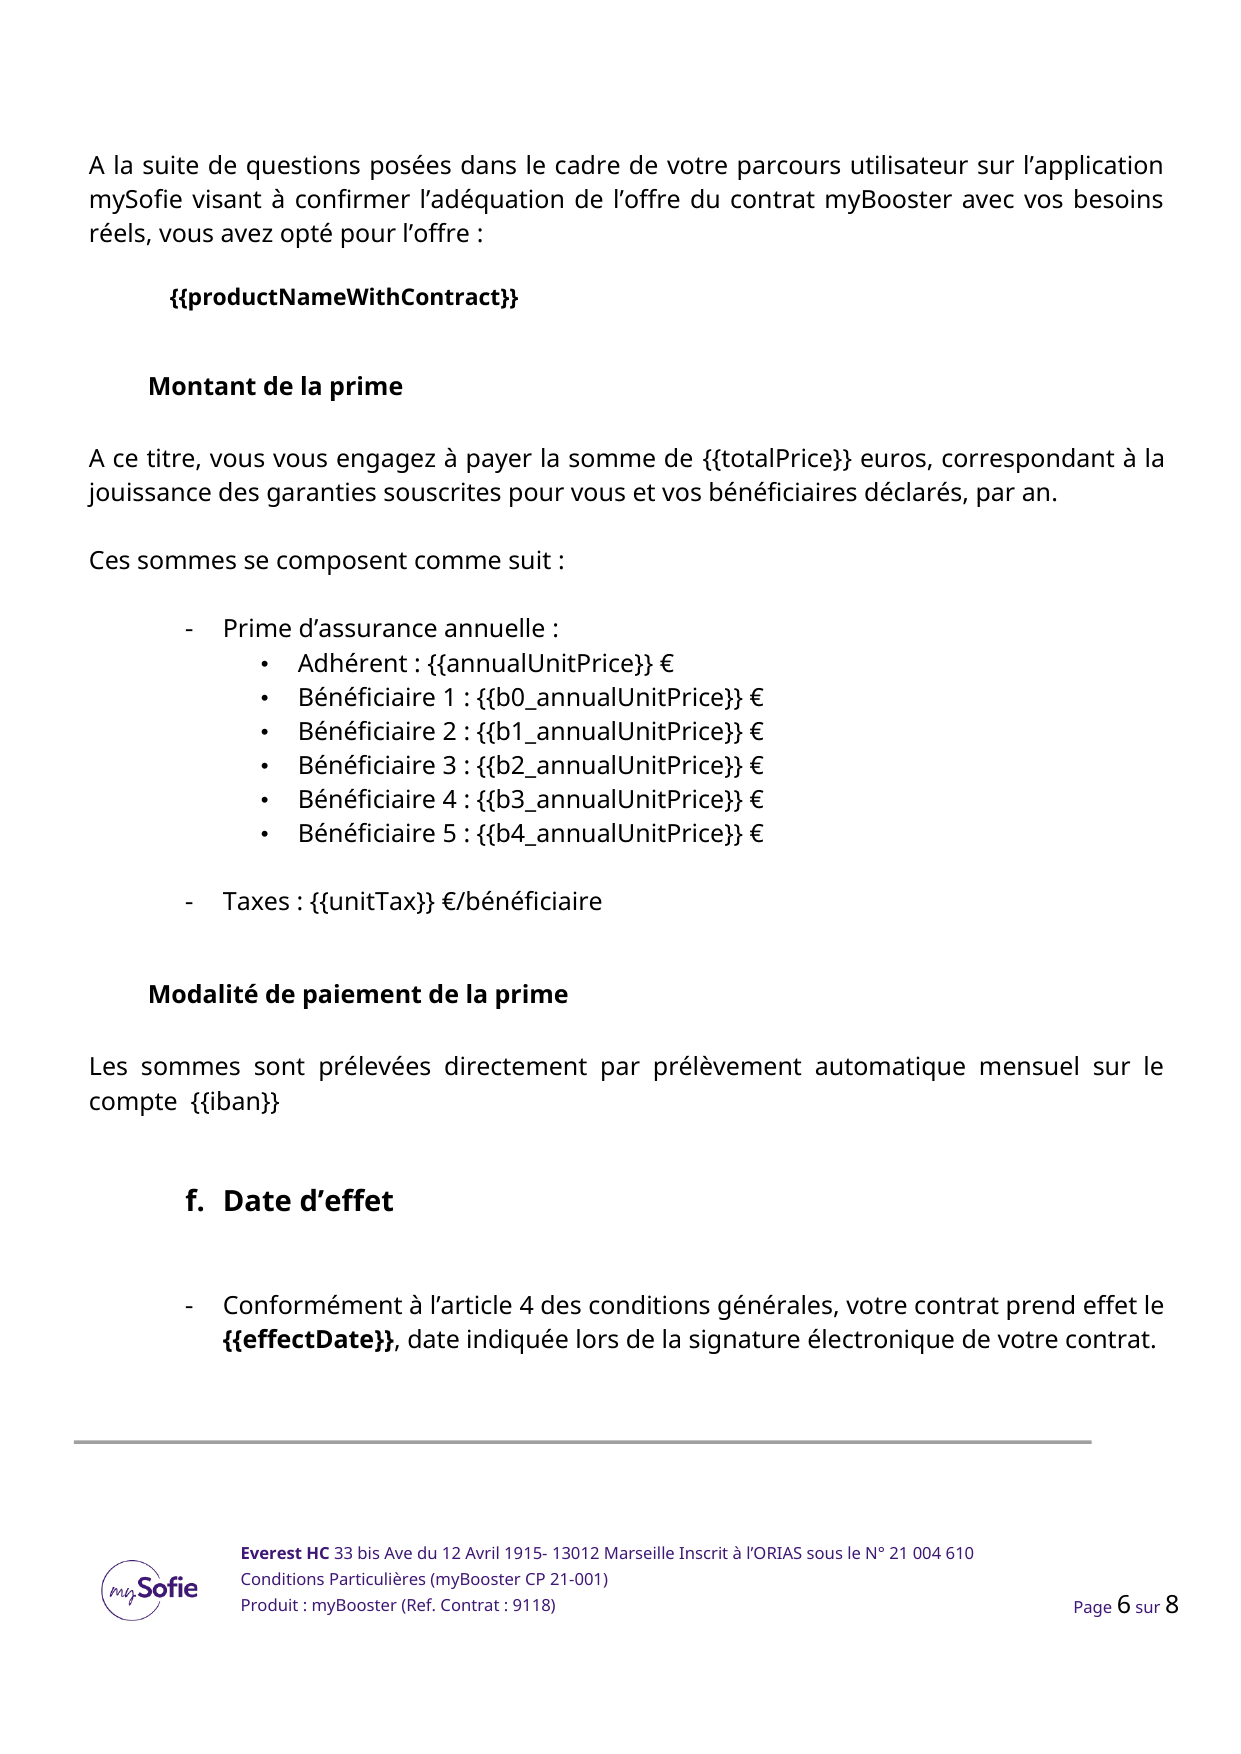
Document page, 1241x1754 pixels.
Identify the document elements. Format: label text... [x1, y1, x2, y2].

text A ce titre, vous vous engagez à payer la somme de {{totalPrice}} euros, correspondant à la jouissance des garanties souscrites pour vous et vos bénéficiaires déclarés, par an. [89, 441, 1165, 509]
text A la suite de questions posées dans le cadre de votre parcours utilisateur sur l’application mySofie visant à confirmer l’adéquation de l’offre du contrat myBooster avec vos besoins réels, vous avez opté pour l’offre : [89, 148, 1165, 250]
subtitle Modalité de paiement de la prime [148, 977, 1165, 1011]
list Prime d’assurance annuelle : [185, 611, 1165, 645]
list Bénéficiaire 2 : {{b1_annualUnitPrice}} € [260, 713, 1165, 747]
list Bénéficiaire 5 : {{b4_annualUnitPrice}} € [260, 816, 1165, 849]
subtitle Montant de la prime [148, 368, 1165, 403]
list Bénéficiaire 1 : {{b0_annualUnitPrice}} € [260, 679, 1165, 713]
list Taxes : {{unitTax}} €/bénéficiaire [185, 884, 1165, 918]
list Adhérent : {{annualUnitPrice}} € [260, 645, 1165, 679]
list Bénéficiaire 3 : {{b2_annualUnitPrice}} € [260, 747, 1165, 781]
text Ces sommes se composent comme suit : [89, 543, 1165, 577]
picture [101, 1560, 198, 1621]
text {{productNameWithContract}} [89, 281, 1165, 312]
list Conformément à l’article 4 des conditions générales, votre contrat prend effet le {{effectDate}}, date indiquée lors de la signature électronique de votre contrat. [185, 1287, 1165, 1356]
list Bénéficiaire 4 : {{b3_annualUnitPrice}} € [260, 781, 1165, 816]
text Les sommes sont prélevées directement par prélèvement automatique mensuel sur le compte {{iban}} [89, 1049, 1165, 1117]
subtitle Date d’effet [185, 1180, 1165, 1220]
